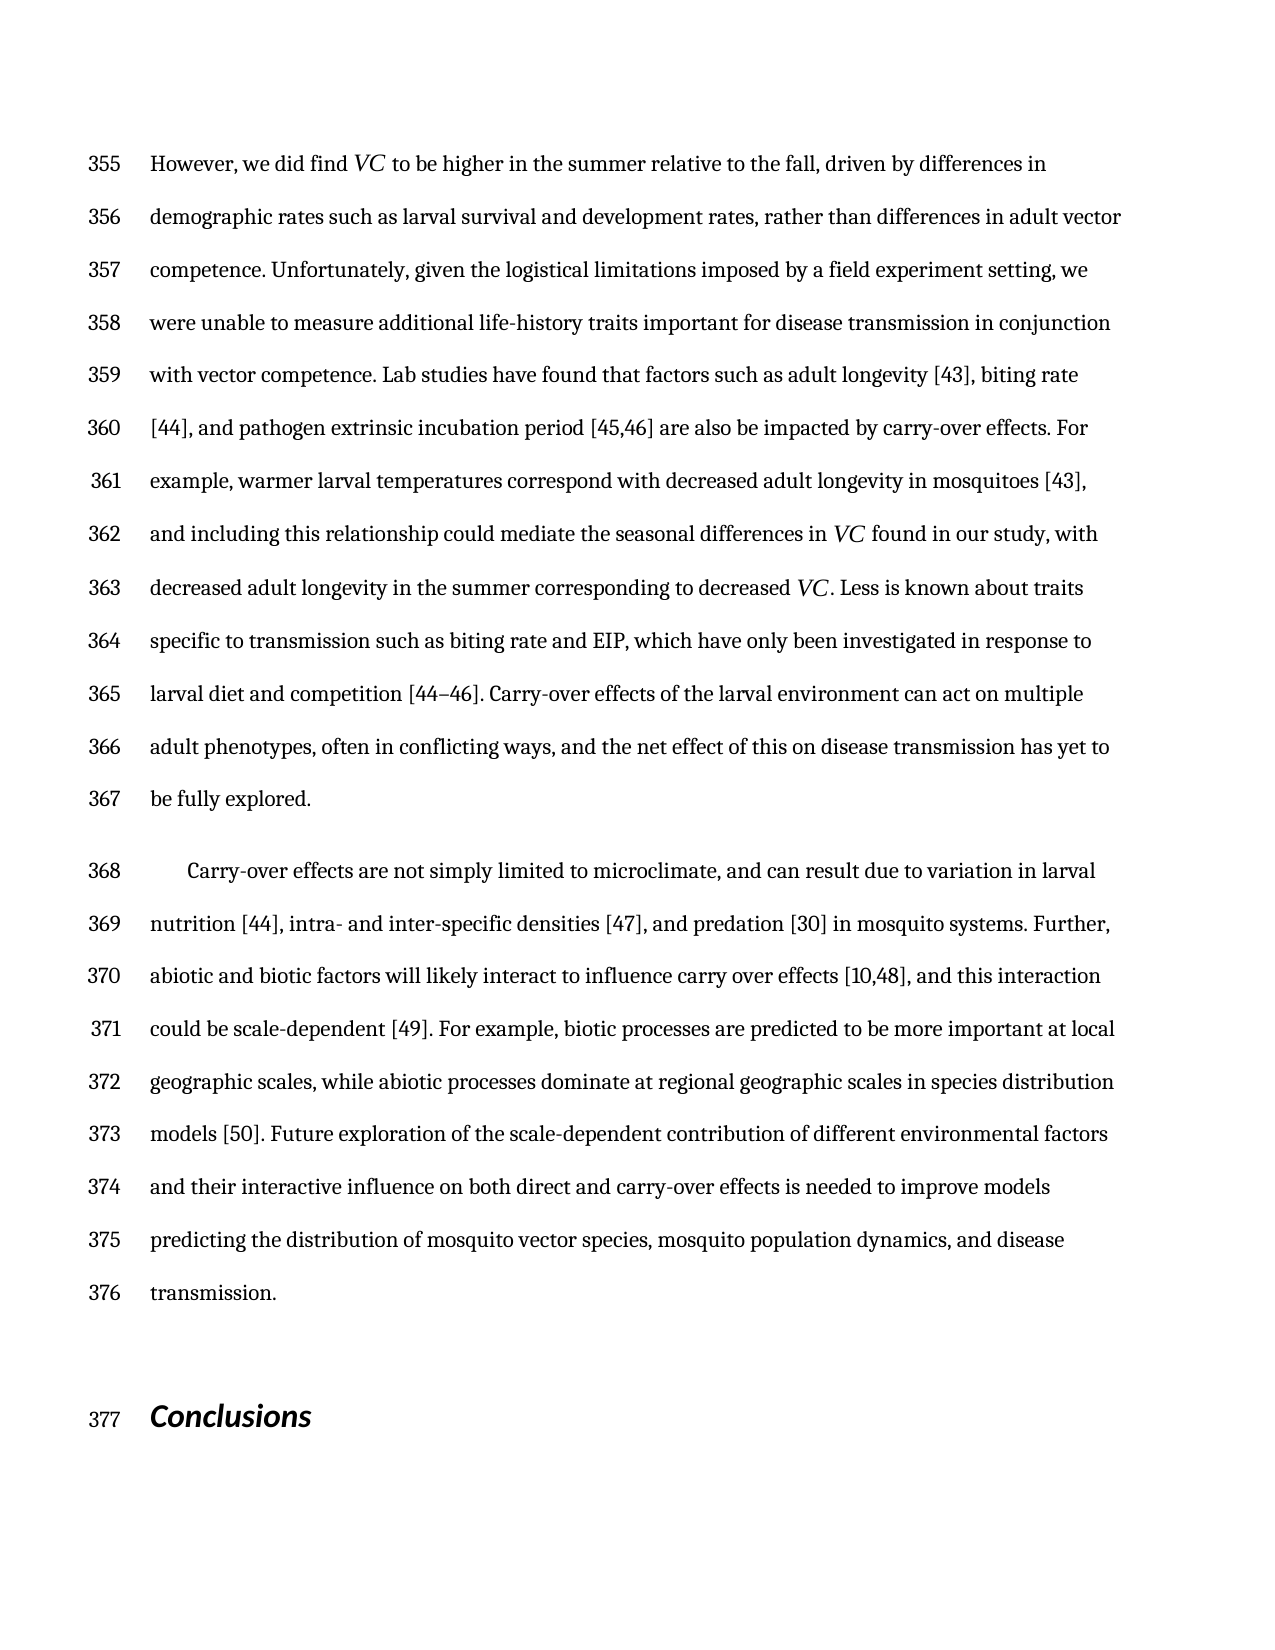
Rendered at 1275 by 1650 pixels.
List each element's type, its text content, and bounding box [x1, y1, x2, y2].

subtitle Conclusions [150, 1394, 1125, 1435]
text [150, 150, 1125, 813]
text Carry-over effects are not simply limited to microclimate, and can result due to variation in larval nutrition [44], intra- and inter-specific densities [47], and predation [30] in mosquito systems. Further, abiotic and biotic factors will likely interact to influence carry over effects [10,48], and this interaction could be scale-dependent [49]. For example, biotic processes are predicted to be more important at local geographic scales, while abiotic processes dominate at regional geographic scales in species distribution models [50]. Future exploration of the scale-dependent contribution of different environmental factors and their interactive influence on both direct and carry-over effects is needed to improve models predicting the distribution of mosquito vector species, mosquito population dynamics, and disease transmission. [150, 858, 1125, 1306]
